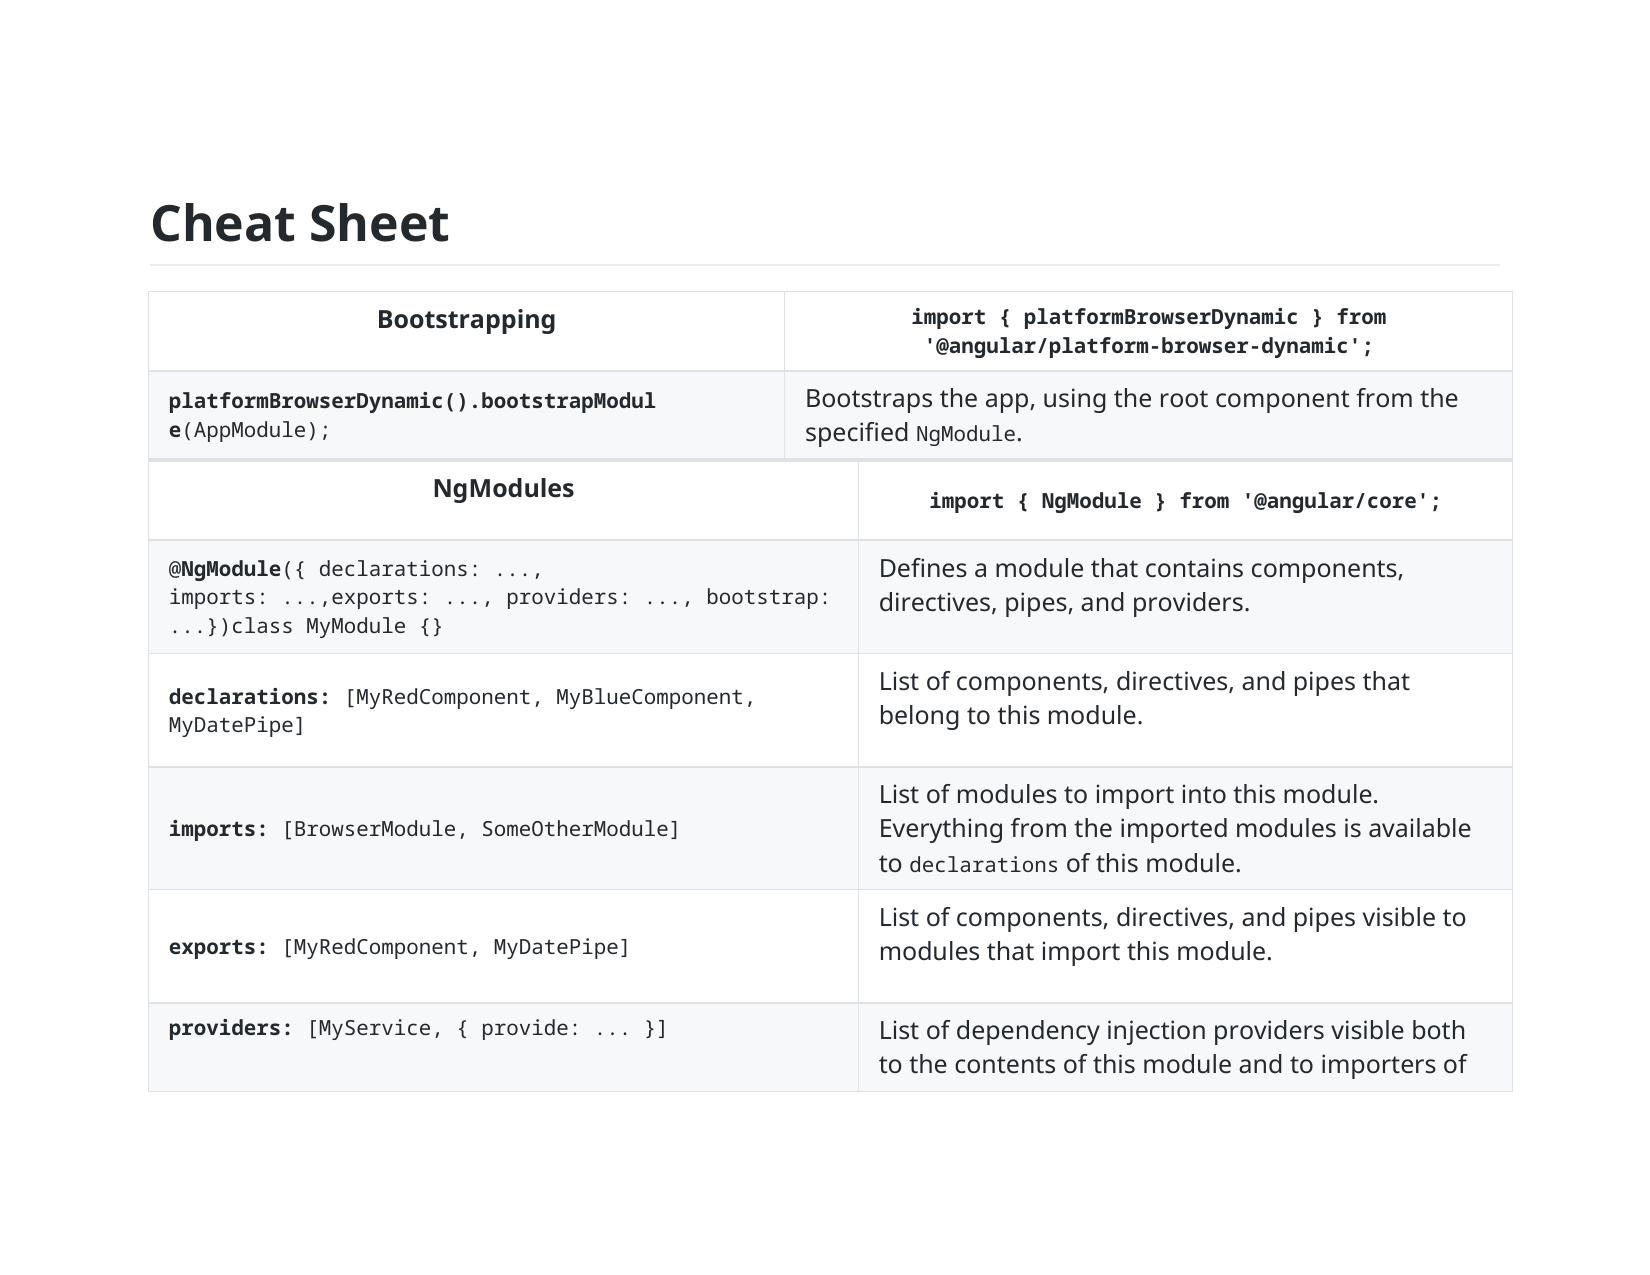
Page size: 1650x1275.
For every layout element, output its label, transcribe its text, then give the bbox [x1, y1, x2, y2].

table_cell List of components, directives, and pipes visible to modules that import this module. [859, 890, 1512, 1002]
table_header Bootstrapping [149, 292, 784, 370]
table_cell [149, 1004, 858, 1091]
table_header NgModules [149, 462, 858, 539]
table_header import { NgModule } from '@angular/core'; [859, 462, 1512, 539]
table_cell Bootstraps the app, using the root component from the specified NgModule. [785, 372, 1512, 458]
table_cell @NgModule({ declarations: ..., imports: ...,exports: ..., providers: ..., bootstrap: ...})class MyModule {} [149, 541, 858, 653]
table_cell declarations: [MyRedComponent, MyBlueComponent, MyDatePipe] [149, 654, 858, 766]
table_cell platformBrowserDynamic().bootstrapModule(AppModule); [149, 372, 784, 458]
table_cell List of components, directives, and pipes that belong to this module. [859, 654, 1512, 766]
table_cell List of modules to import into this module. Everything from the imported modules is available to declarations of this module. [859, 768, 1512, 889]
table_cell imports: [BrowserModule, SomeOtherModule] [149, 768, 858, 889]
table_cell Defines a module that contains components, directives, pipes, and providers. [859, 541, 1512, 653]
table_cell exports: [MyRedComponent, MyDatePipe] [149, 890, 858, 1002]
text Cheat Sheet [150, 187, 1500, 264]
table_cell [859, 1004, 1512, 1091]
table_header import { platformBrowserDynamic } from '@angular/platform-browser-dynamic'; [785, 292, 1512, 370]
